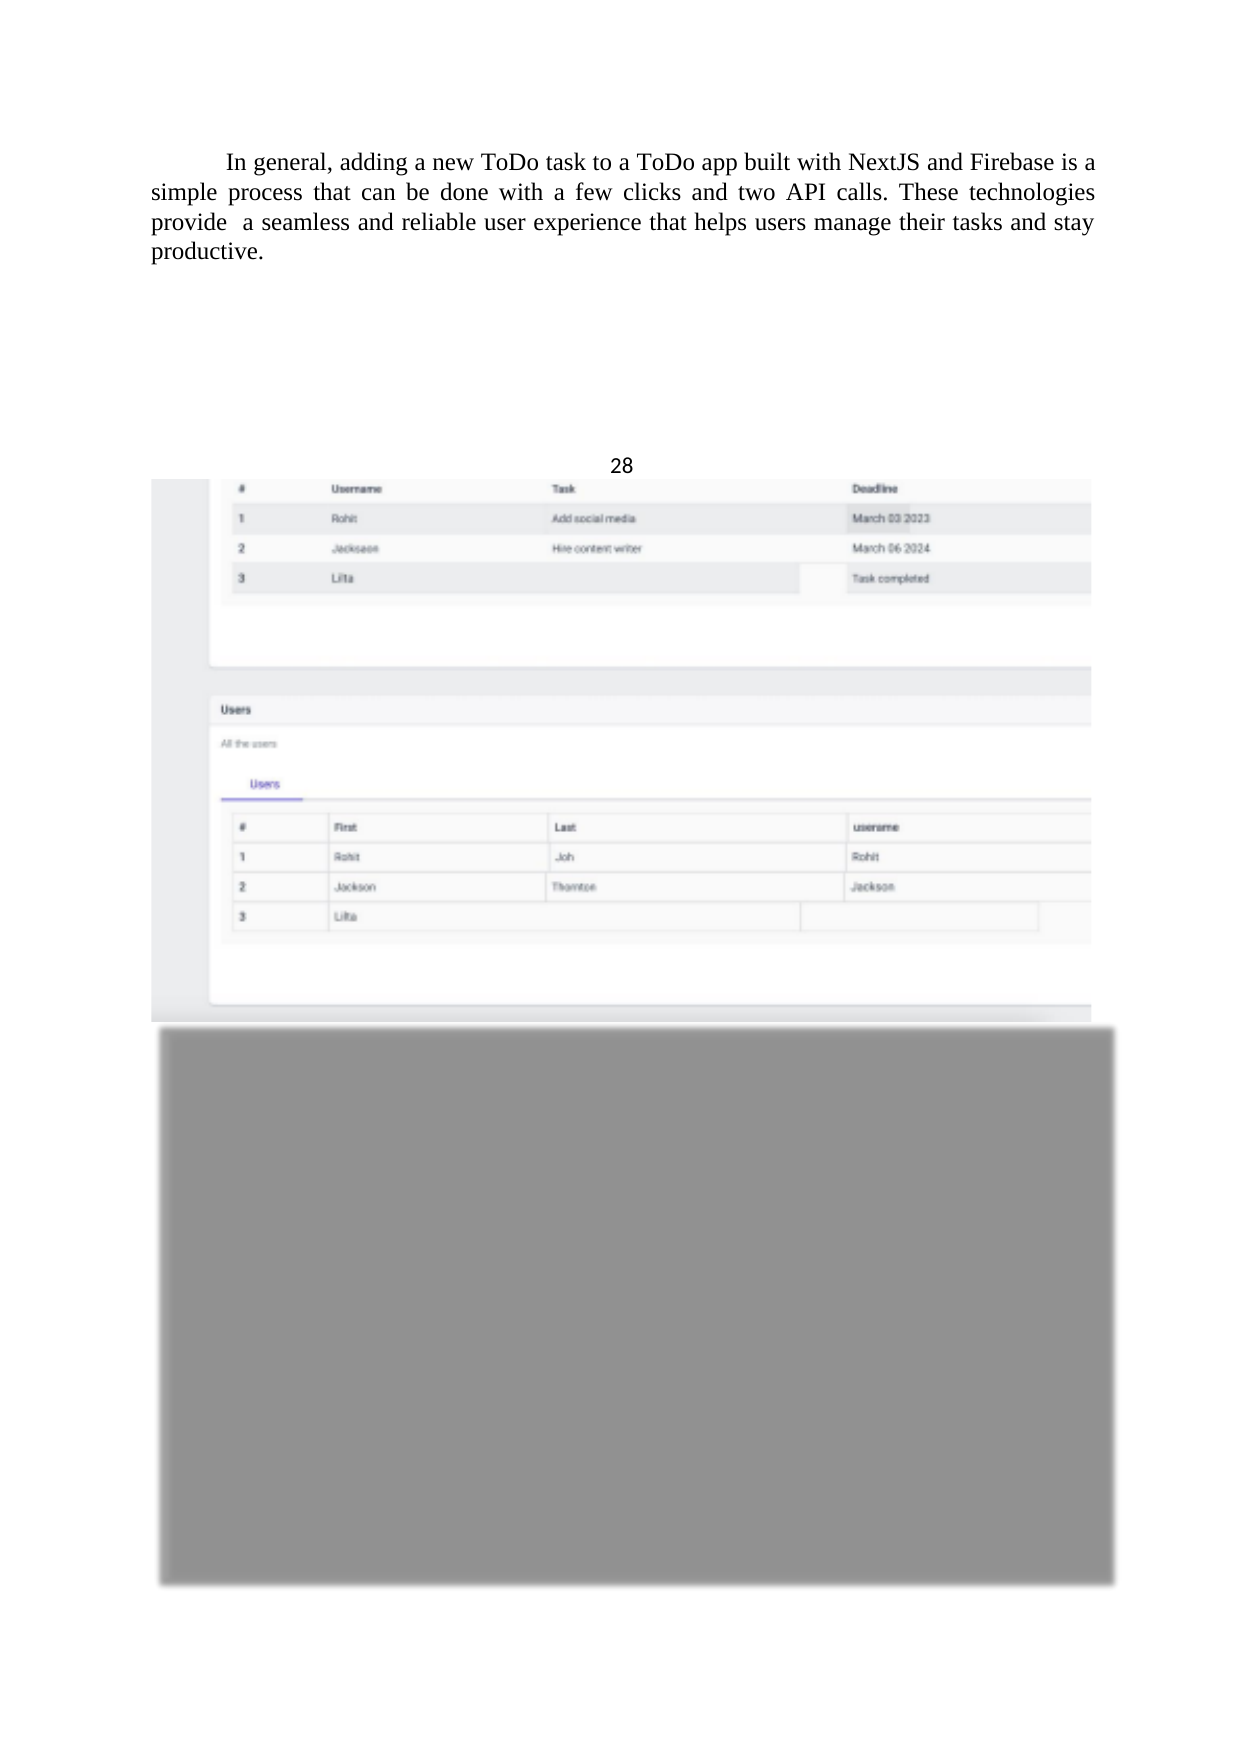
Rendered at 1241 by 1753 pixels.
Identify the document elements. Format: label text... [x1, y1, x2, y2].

text 28 [610, 451, 1172, 479]
picture [151, 479, 1122, 1595]
text In general, adding a new ToDo task to a ToDo app built with NextJS and Firebase is a simple process that can be done with a few clicks and two API calls. These technologies provide a seamless and reliable user experience that helps users manage their tasks and stay productive. [151, 147, 1097, 265]
